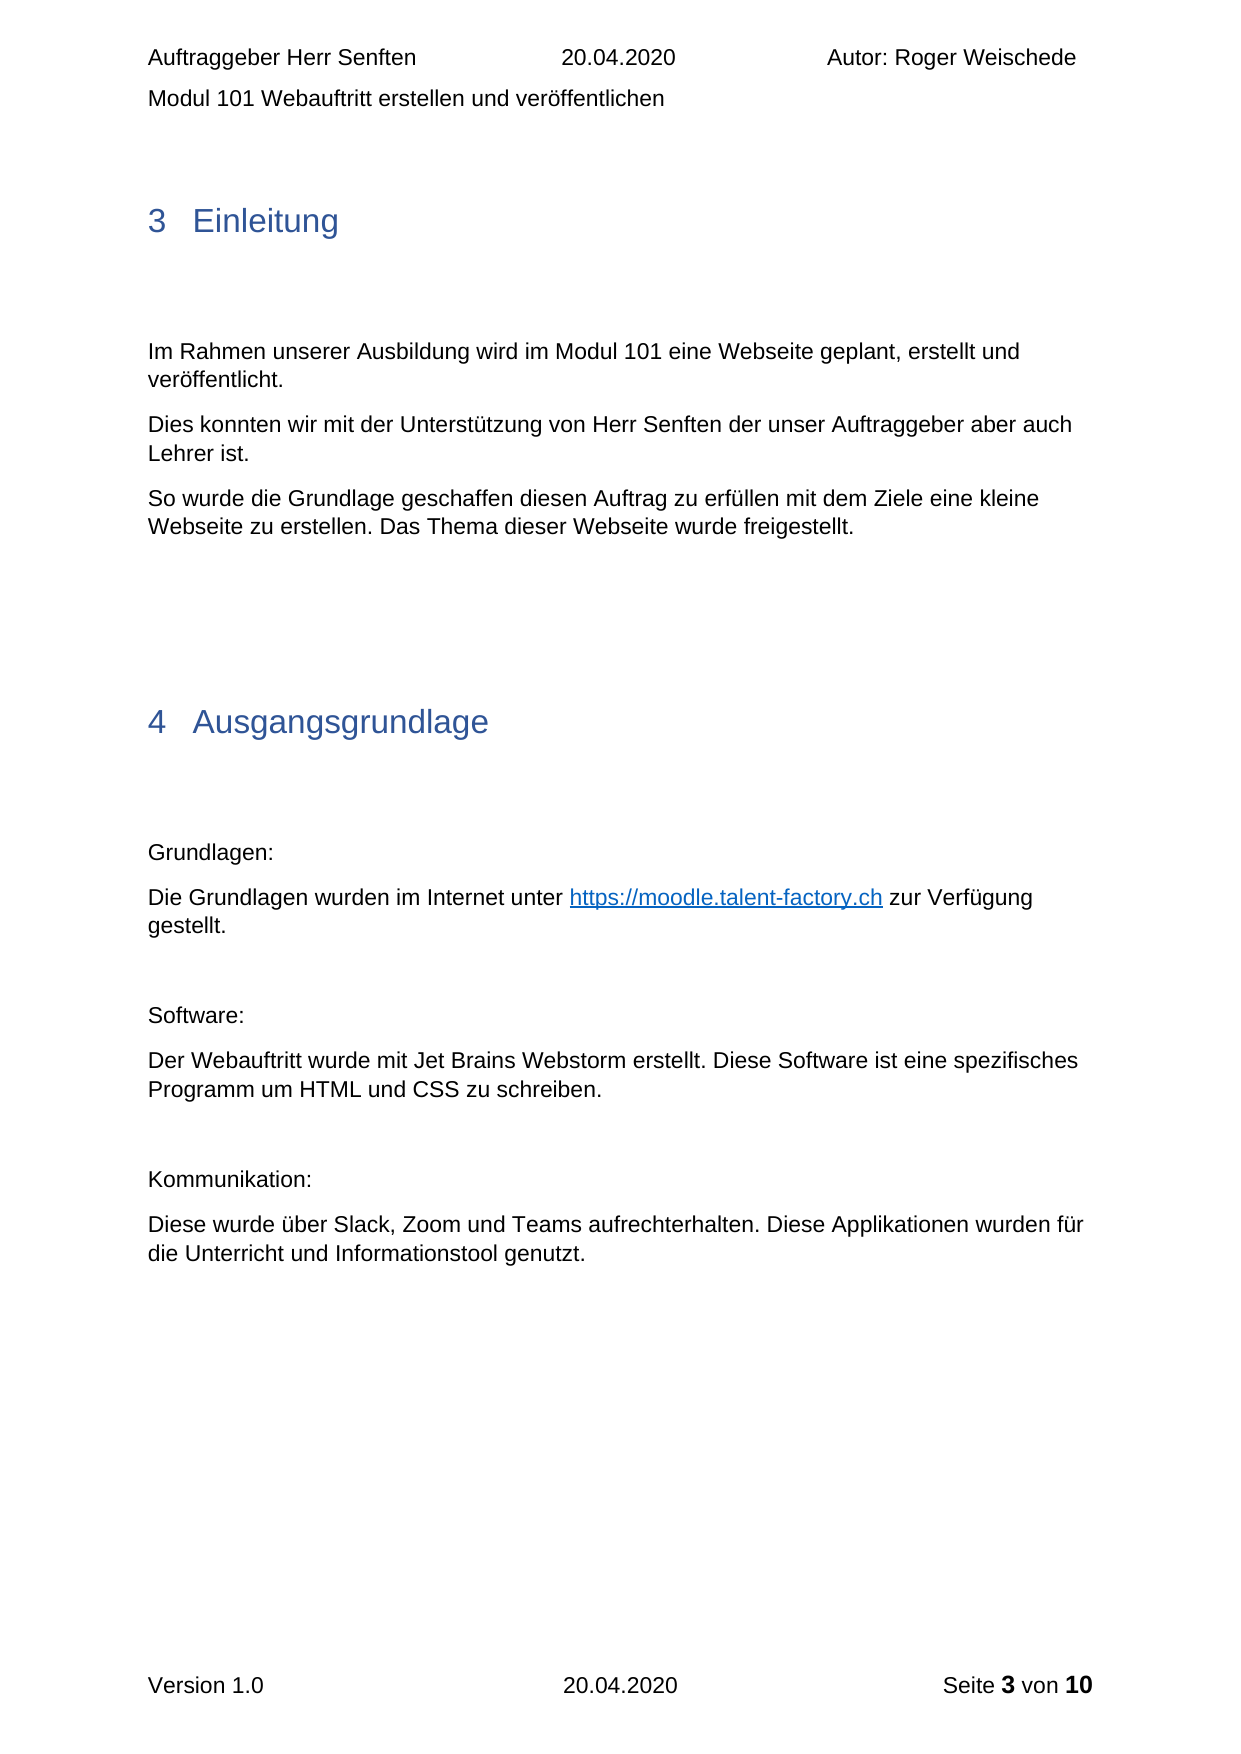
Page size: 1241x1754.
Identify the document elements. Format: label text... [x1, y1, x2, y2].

subtitle Einleitung [148, 201, 1093, 240]
text Kommunikation: [148, 1166, 1093, 1192]
text Dies konnten wir mit der Unterstützung von Herr Senften der unser Auftraggeber aber auch Lehrer ist. [148, 411, 1093, 466]
text Der Webauftritt wurde mit Jet Brains Webstorm erstellt. Diese Software ist eine spezifisches Programm um HTML und CSS zu schreiben. [148, 1047, 1093, 1102]
text Im Rahmen unserer Ausbildung wird im Modul 101 eine Webseite geplant, erstellt und veröffentlicht. [148, 338, 1093, 393]
text Software: [148, 1002, 1093, 1029]
text Diese wurde über Slack, Zoom und Teams aufrechterhalten. Diese Applikationen wurden für die Unterricht und Informationstool genutzt. [148, 1211, 1093, 1266]
text So wurde die Grundlage geschaffen diesen Auftrag zu erfüllen mit dem Ziele eine kleine Webseite zu erstellen. Das Thema dieser Webseite wurde freigestellt. [148, 485, 1093, 540]
subtitle Ausgangsgrundlage [148, 702, 1093, 741]
text Grundlagen: [148, 839, 1093, 865]
text Die Grundlagen wurden im Internet unter https://moodle.talent-factory.ch zur Verfügung gestellt. [148, 884, 1093, 938]
